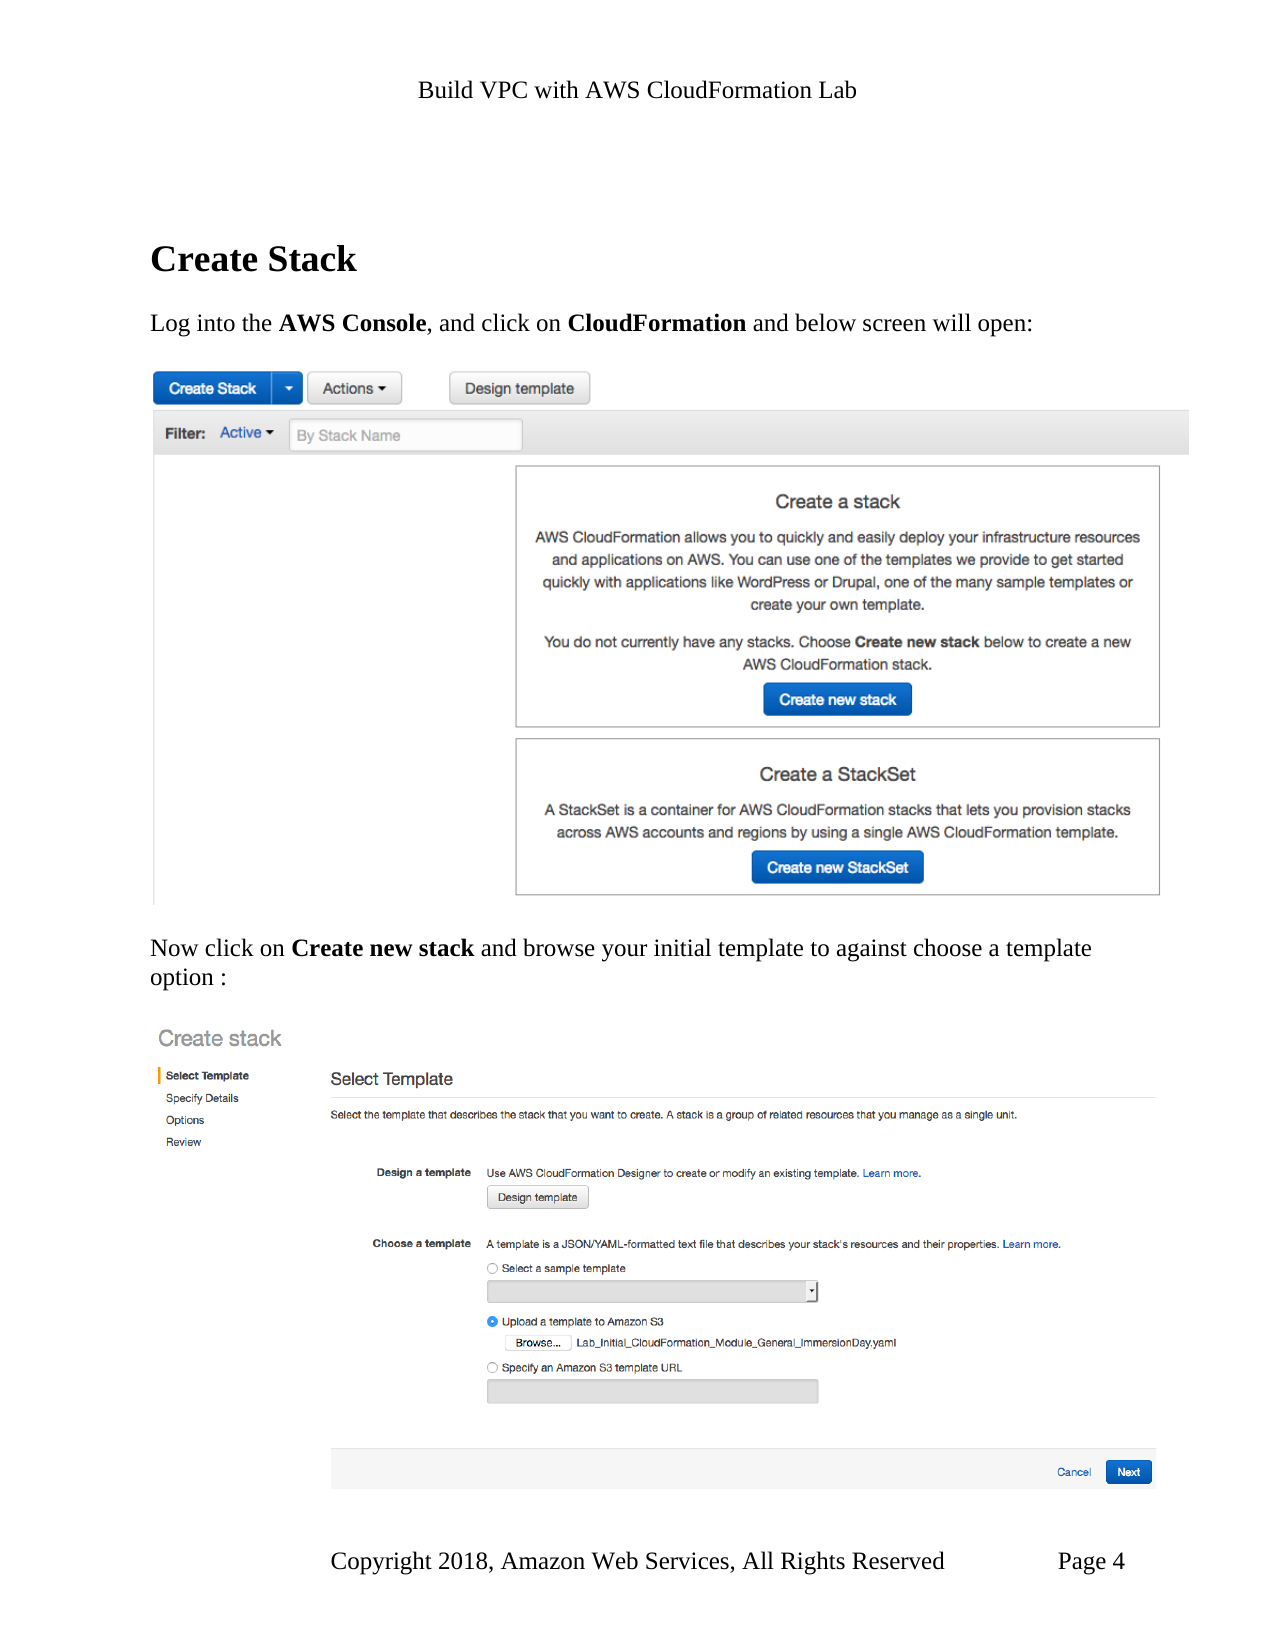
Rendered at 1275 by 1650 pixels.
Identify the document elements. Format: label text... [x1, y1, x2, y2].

picture [150, 1019, 1157, 1489]
picture [150, 365, 1189, 905]
text Now click on Create new stack and browse your initial template to against choose a template option : [150, 933, 1125, 991]
text Log into the AWS Console, and click on CloudFormation and below screen will open: [150, 308, 1125, 337]
subtitle Create Stack [150, 236, 1125, 279]
